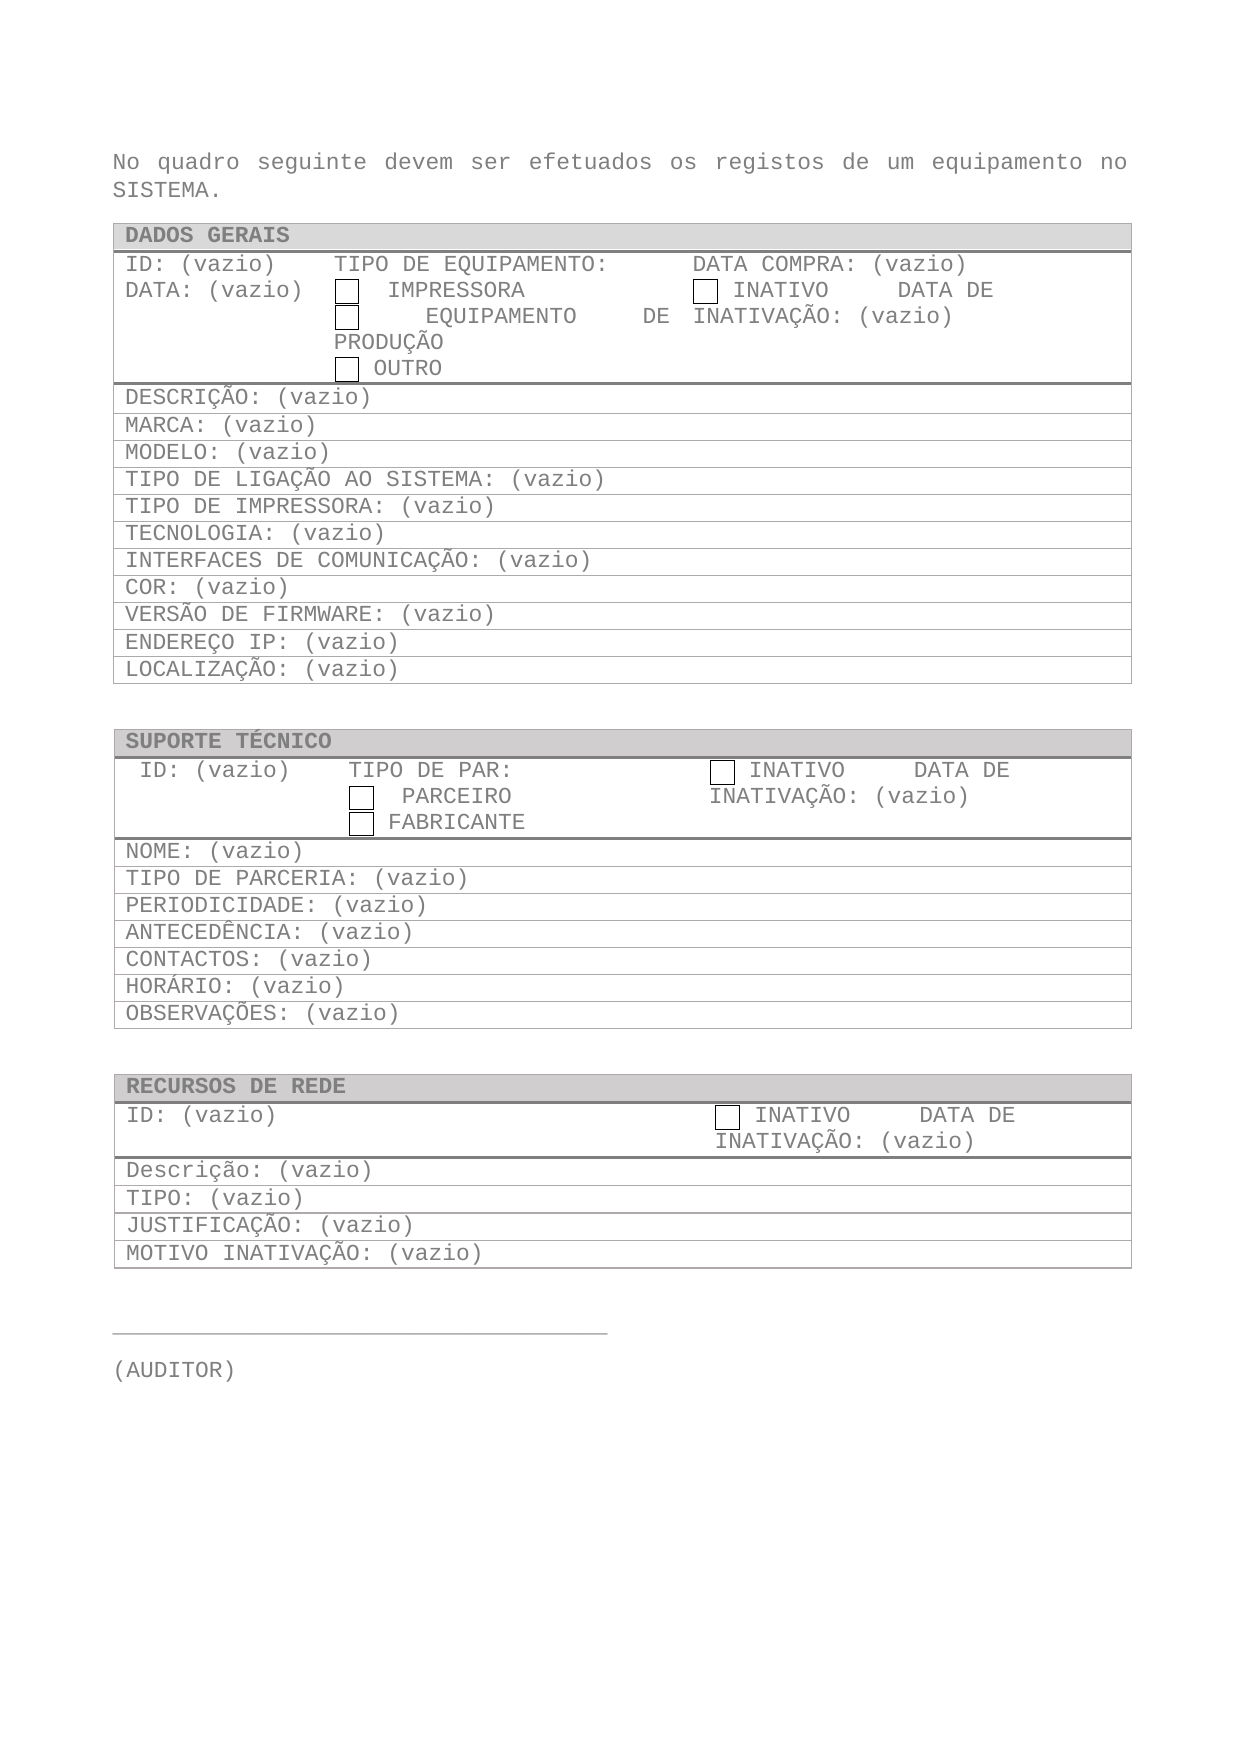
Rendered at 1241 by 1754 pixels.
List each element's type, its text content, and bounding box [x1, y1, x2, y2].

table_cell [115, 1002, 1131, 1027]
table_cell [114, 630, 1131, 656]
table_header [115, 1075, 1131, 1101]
text (AUDITOR) [112, 1358, 1128, 1384]
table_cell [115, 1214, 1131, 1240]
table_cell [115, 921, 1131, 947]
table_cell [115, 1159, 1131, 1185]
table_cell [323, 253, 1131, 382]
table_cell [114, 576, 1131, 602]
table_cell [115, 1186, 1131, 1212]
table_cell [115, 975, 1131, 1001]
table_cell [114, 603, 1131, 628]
text ____________________________________ [112, 1313, 1128, 1339]
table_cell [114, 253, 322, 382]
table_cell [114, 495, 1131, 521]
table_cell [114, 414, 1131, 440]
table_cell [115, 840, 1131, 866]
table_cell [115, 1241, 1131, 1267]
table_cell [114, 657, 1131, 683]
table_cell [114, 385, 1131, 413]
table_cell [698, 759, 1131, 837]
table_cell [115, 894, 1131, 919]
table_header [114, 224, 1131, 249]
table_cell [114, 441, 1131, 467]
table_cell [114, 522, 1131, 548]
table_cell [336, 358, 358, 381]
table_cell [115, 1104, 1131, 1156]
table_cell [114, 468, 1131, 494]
text No quadro seguinte devem ser efetuados os registos de um equipamento no SISTEMA. [112, 150, 1128, 204]
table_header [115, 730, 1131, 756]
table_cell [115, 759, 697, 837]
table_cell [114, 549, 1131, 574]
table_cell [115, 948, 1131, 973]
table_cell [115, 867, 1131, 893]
